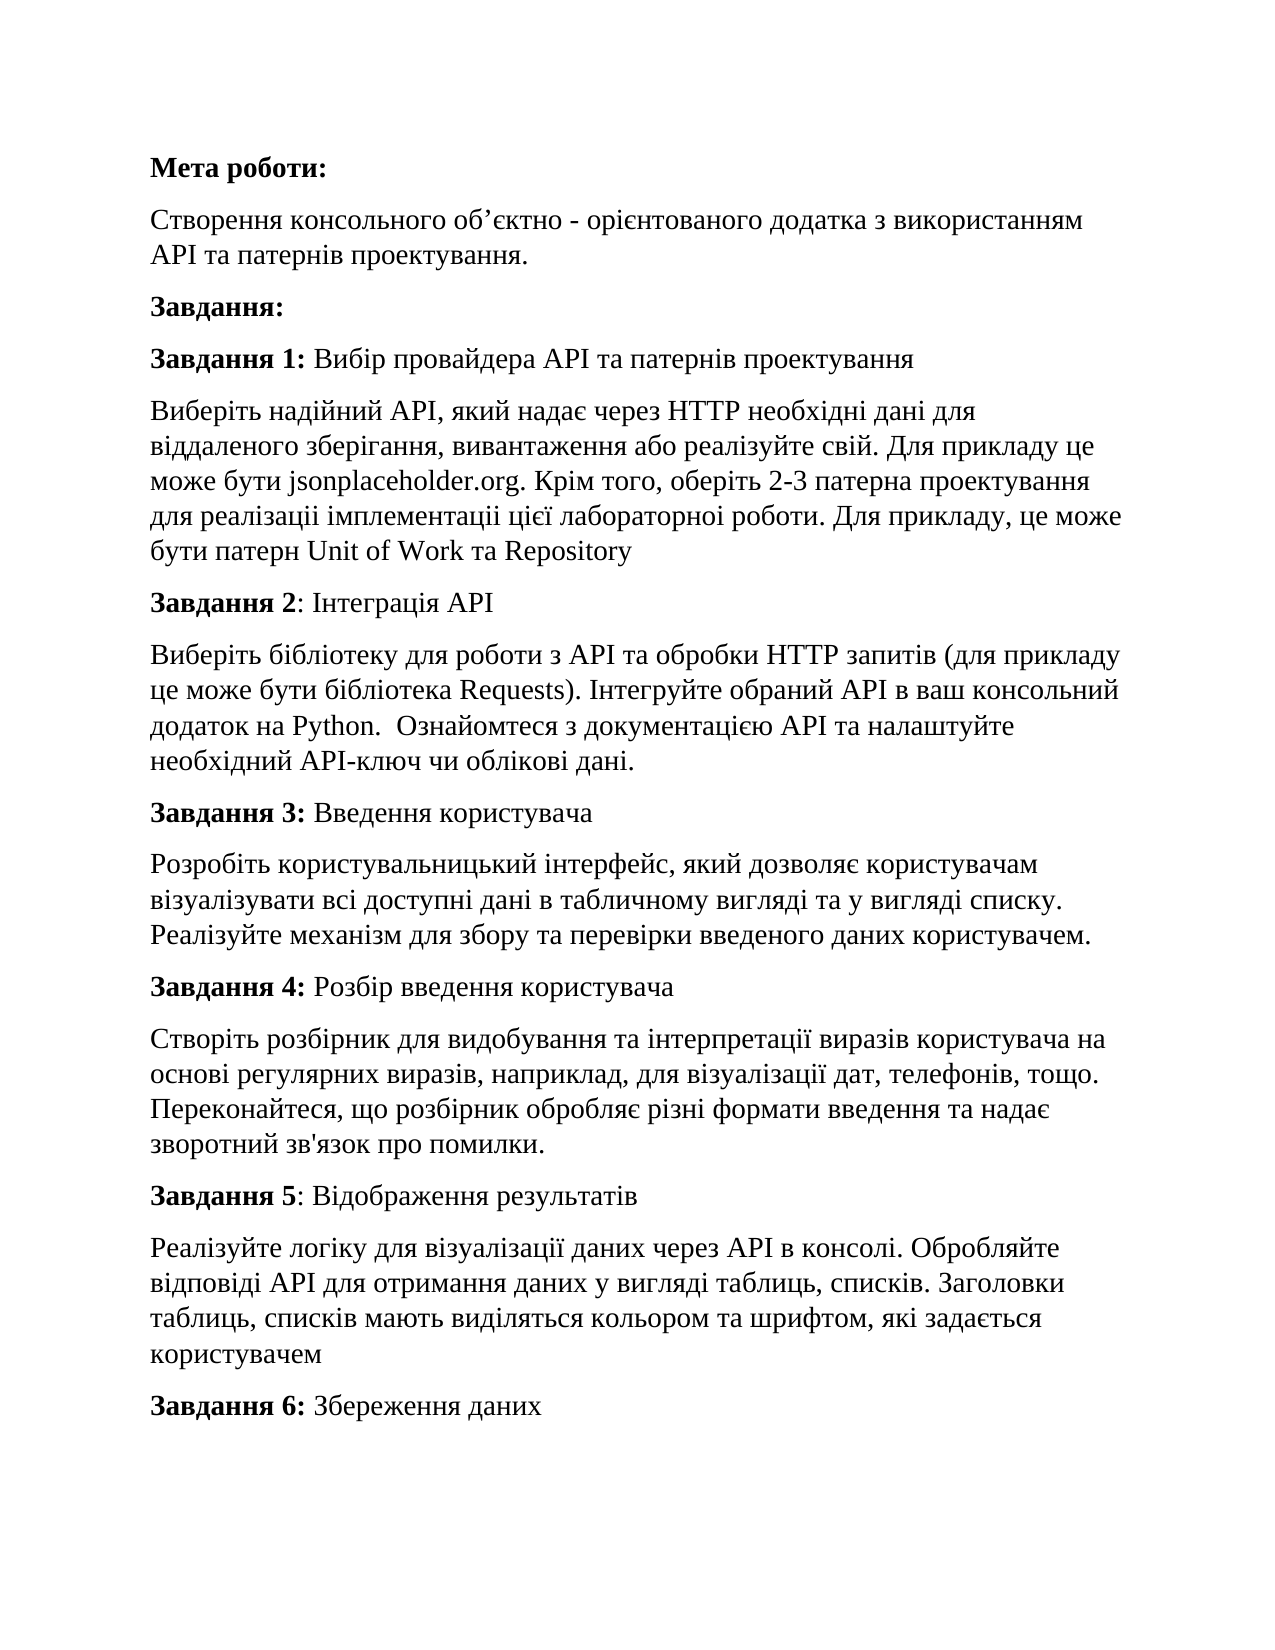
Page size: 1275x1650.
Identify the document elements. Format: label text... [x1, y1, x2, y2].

text Мета роботи: [150, 150, 1125, 183]
text Створення консольного об’єктно - орієнтованого додатка з використанням API та патернів проектування. [150, 202, 1125, 271]
text Виберіть бібліотеку для роботи з API та обробки HTTP запитів (для прикладу це може бути бібліотека Requests). Інтегруйте обраний API в ваш консольний додаток на Python. Ознайомтеся з документацією API та налаштуйте необхідний API-ключ чи облікові дані. [150, 637, 1125, 776]
text Завдання 5: Відображення результатів [150, 1178, 1125, 1212]
text Завдання 1: Вибір провайдера API та патернів проектування [150, 341, 1125, 374]
text Створіть розбірник для видобування та інтерпретації виразів користувача на основі регулярних виразів, наприклад, для візуалізації дат, телефонів, тощо. Переконайтеся, що розбірник обробляє різні формати введення та надає зворотний зв'язок про помилки. [150, 1021, 1125, 1160]
text Завдання 6: Збереження даних [150, 1388, 1125, 1421]
text Виберіть надійний API, який надає через HTTP необхідні дані для віддаленого зберігання, вивантаження або реалізуйте свій. Для прикладу це може бути jsonplaceholder.org. Крім того, оберіть 2-3 патерна проектування для реалізаціі імплементаціі цієї лабораторноі роботи. Для прикладу, це може бути патерн Unit of Work та Repository [150, 393, 1125, 567]
text Завдання 4: Розбір введення користувача [150, 969, 1125, 1002]
text Завдання 3: Введення користувача [150, 795, 1125, 828]
text Завдання 2: Інтеграція API [150, 585, 1125, 619]
text Реалізуйте логіку для візуалізації даних через API в консолі. Обробляйте відповіді API для отримання даних у вигляді таблиць, списків. Заголовки таблиць, списків мають виділяться кольором та шрифтом, які задається користувачем [150, 1230, 1125, 1369]
text Розробіть користувальницький інтерфейс, який дозволяє користувачам візуалізувати всі доступні дані в табличному вигляді та у вигляді списку. Реалізуйте механізм для збору та перевірки введеного даних користувачем. [150, 847, 1125, 951]
text Завдання: [150, 289, 1125, 322]
